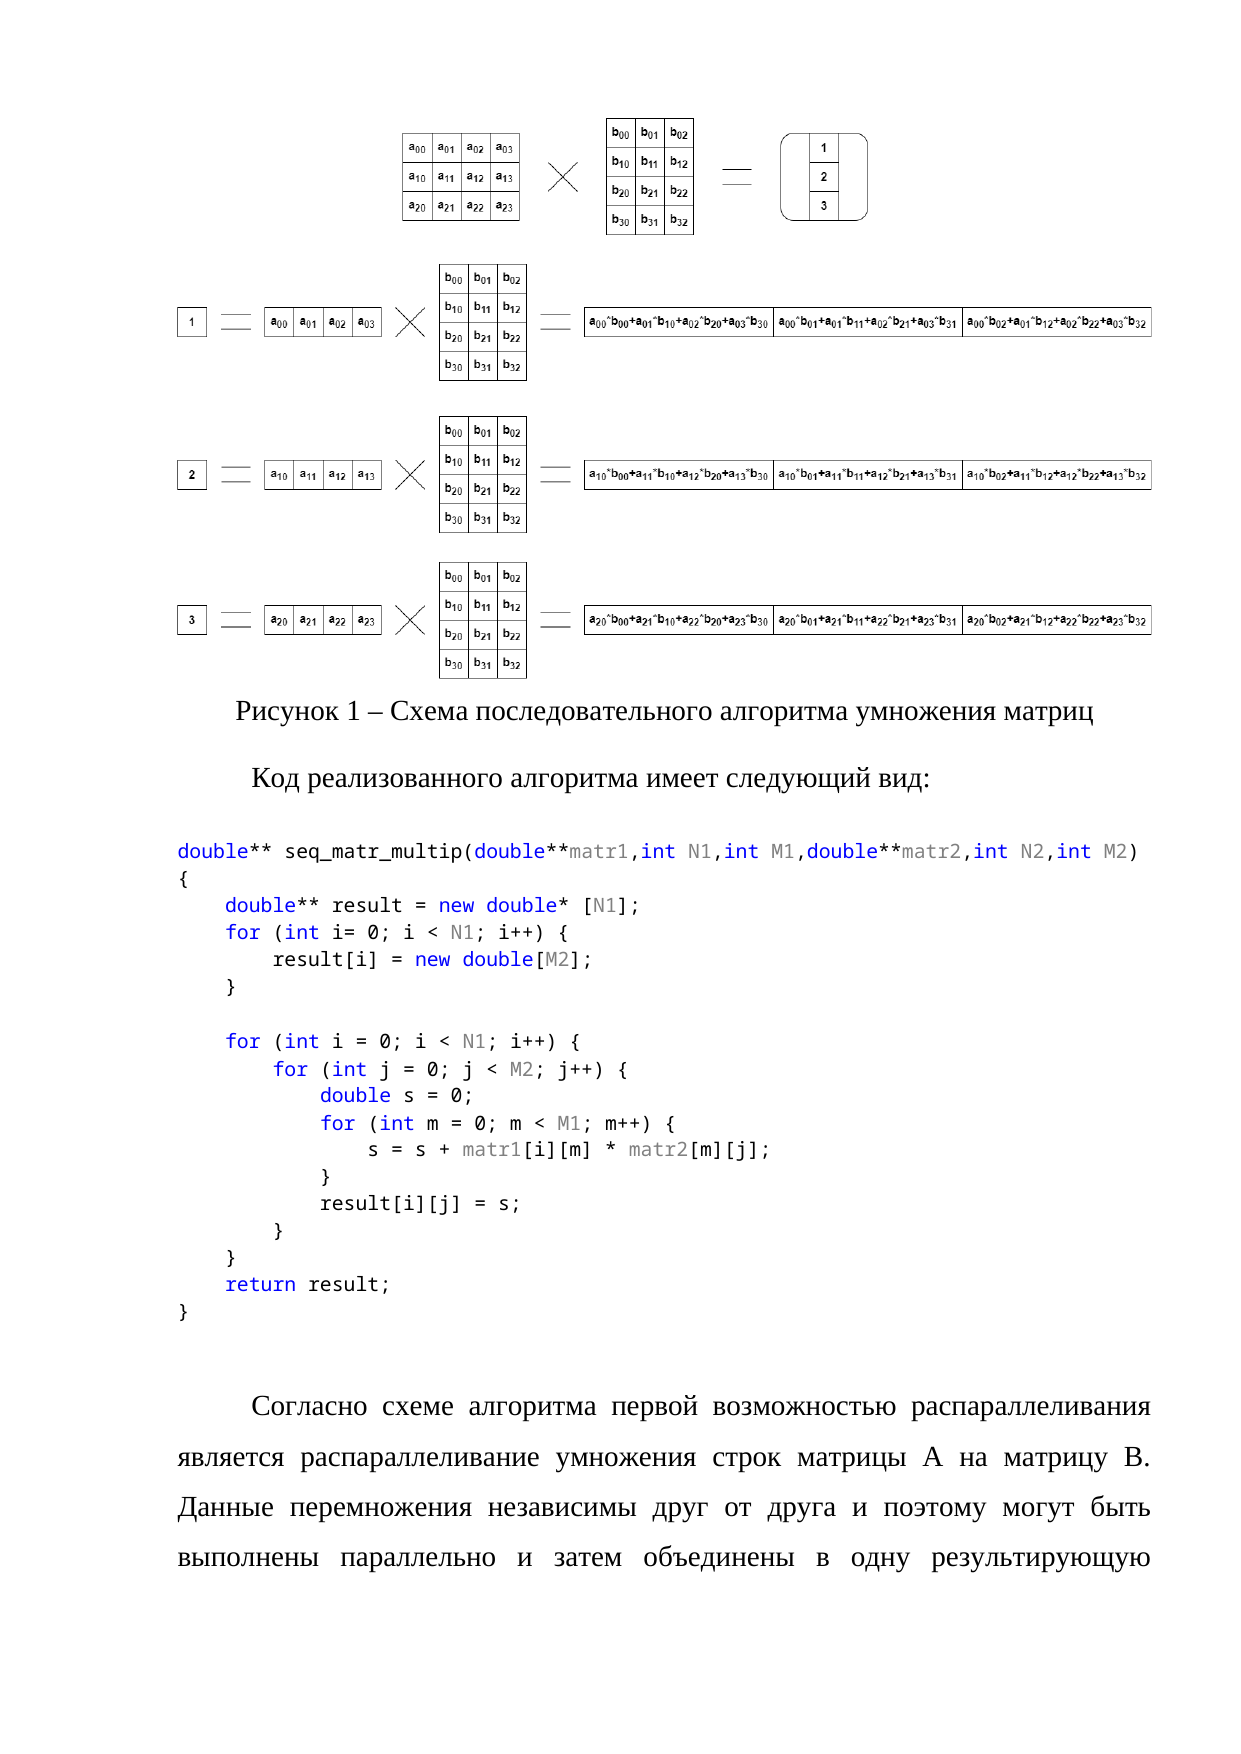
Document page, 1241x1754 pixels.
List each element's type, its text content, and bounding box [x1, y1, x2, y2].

text return result; [177, 1271, 1152, 1298]
text for (int i= 0; i < N1; i++) { [177, 918, 1152, 945]
picture [177, 118, 1152, 679]
text } [177, 1298, 1152, 1324]
text double** result = new double* [N1]; [177, 891, 1152, 918]
text for (int m = 0; m < M1; m++) { [177, 1109, 1152, 1136]
text for (int i = 0; i < N1; i++) { [177, 1028, 1152, 1055]
text Рисунок 1 – Схема последовательного алгоритма умножения матриц [177, 693, 1152, 726]
text } [177, 1217, 1152, 1244]
text result[i] = new double[M2]; [177, 945, 1152, 972]
text for (int j = 0; j < M2; j++) { [177, 1055, 1152, 1082]
text Код реализованного алгоритма имеет следующий вид: [177, 760, 1152, 793]
text } [177, 972, 1152, 999]
text double** seq_matr_multip(double**matr1,int N1,int M1,double**matr2,int N2,int M2) { [177, 837, 1152, 891]
text } [177, 1244, 1152, 1271]
text s = s + matr1[i][m] * matr2[m][j]; [177, 1136, 1152, 1163]
text double s = 0; [177, 1082, 1152, 1109]
text result[i][j] = s; [177, 1190, 1152, 1217]
text } [177, 1163, 1152, 1190]
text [177, 1388, 1152, 1573]
